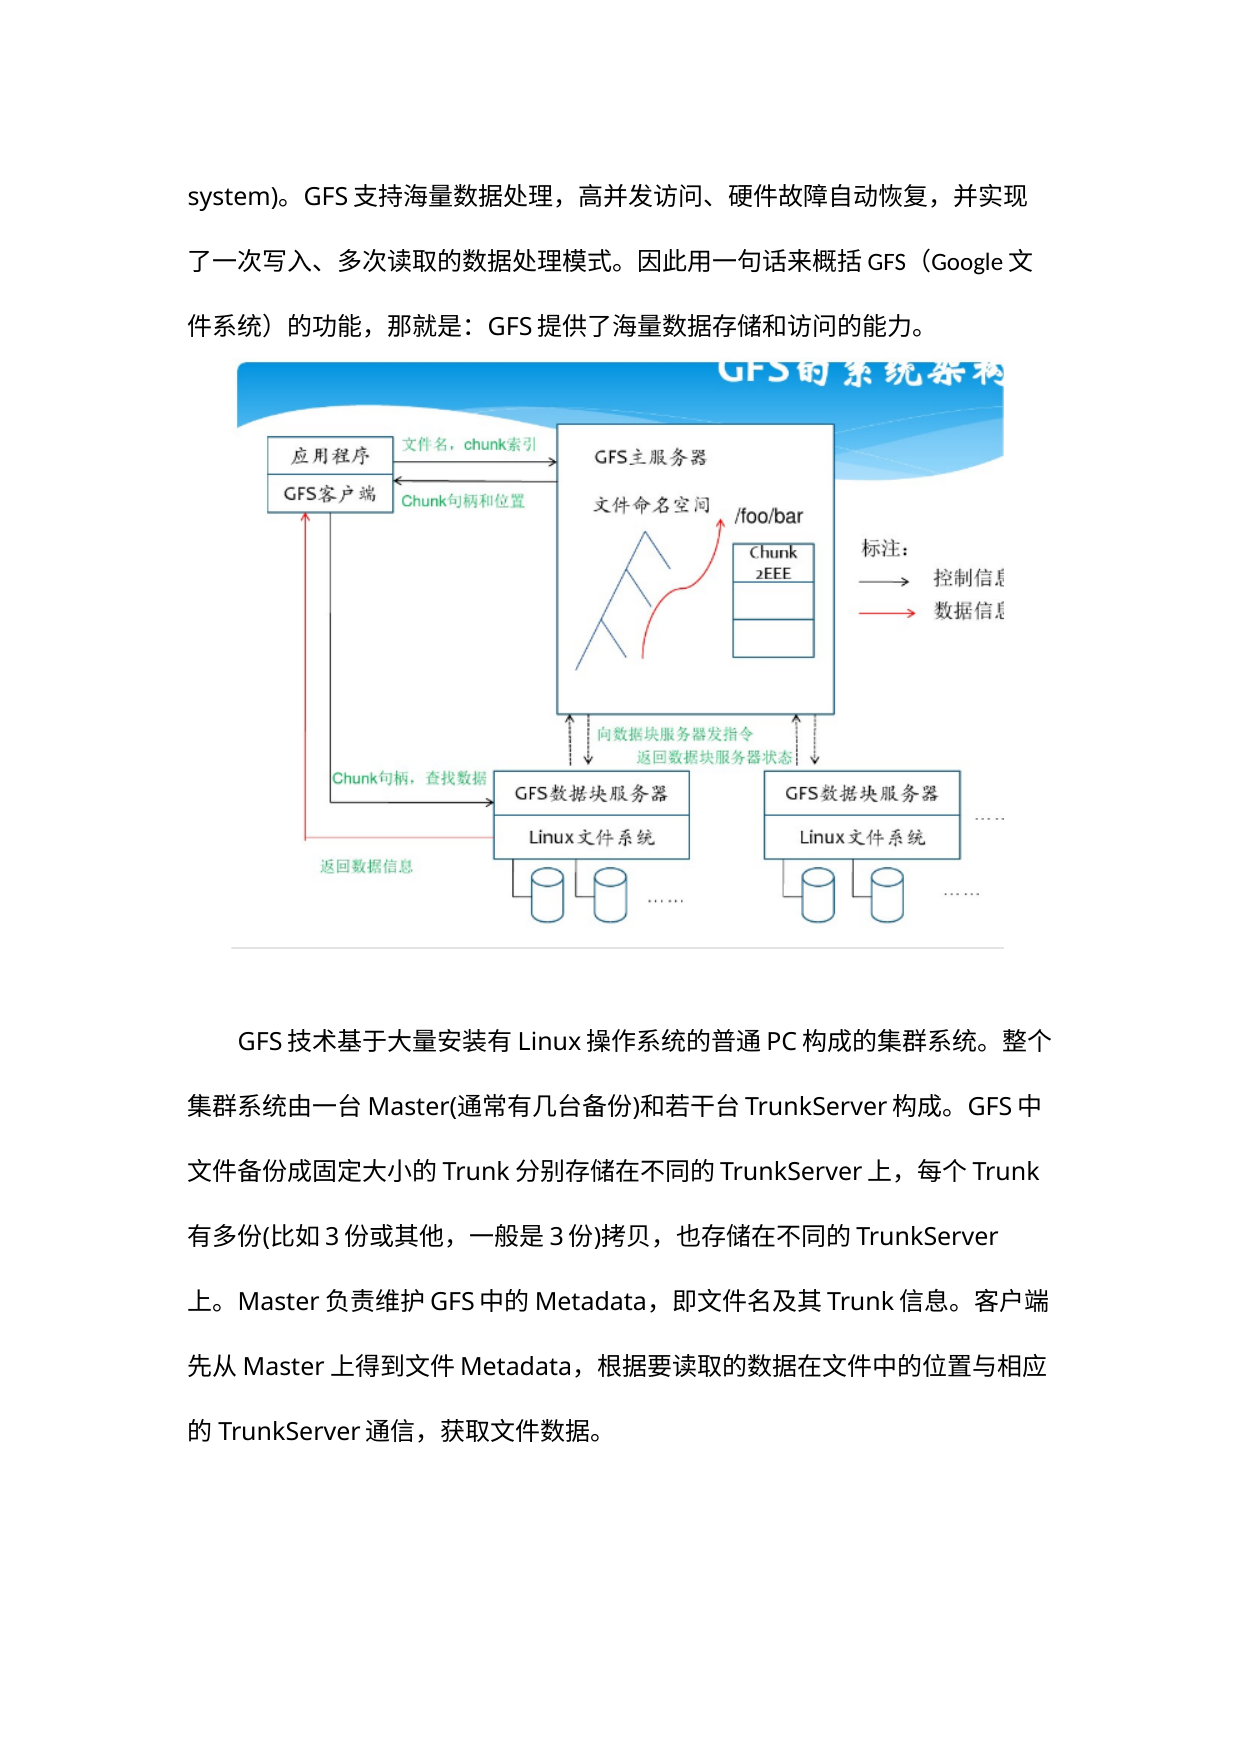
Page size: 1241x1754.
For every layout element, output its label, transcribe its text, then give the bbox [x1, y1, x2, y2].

picture [231, 357, 1004, 950]
list GFS技术基于大量安装有Linux操作系统的普通PC构成的集群系统。整个集群系统由一台Master(通常有几台备份)和若干台TrunkServer构成。GFS中文件备份成固定大小的Trunk分别存储在不同的TrunkServer上，每个Trunk有多份(比如3份或其他，一般是3份)拷贝，也存储在不同的TrunkServer上。Master负责维护GFS中的Metadata，即文件名及其Trunk信息。客户端先从Master上得到文件Metadata，根据要读取的数据在文件中的位置与相应的 TrunkServer通信，获取文件数据。 [187, 1007, 1053, 1462]
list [187, 162, 1053, 357]
